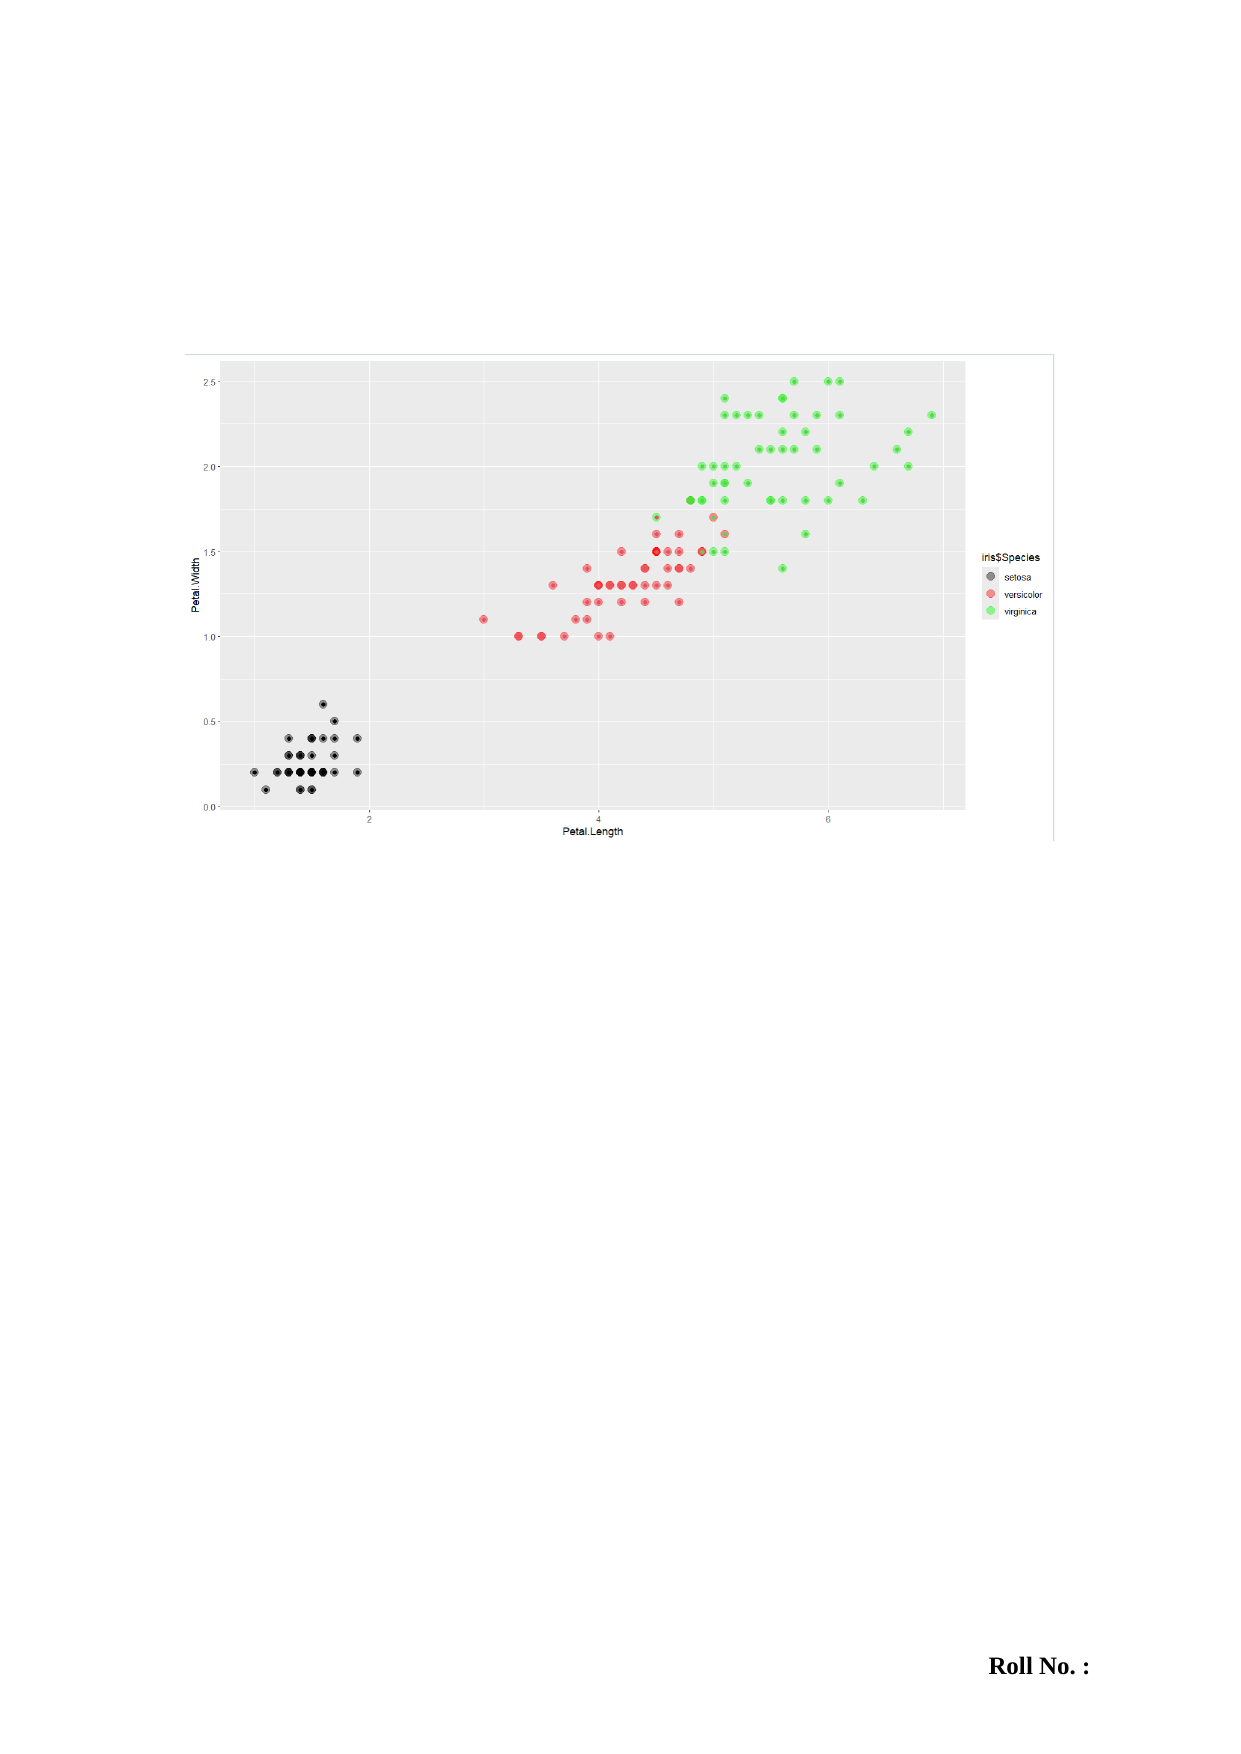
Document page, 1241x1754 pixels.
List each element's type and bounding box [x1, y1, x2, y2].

picture [185, 354, 1056, 841]
